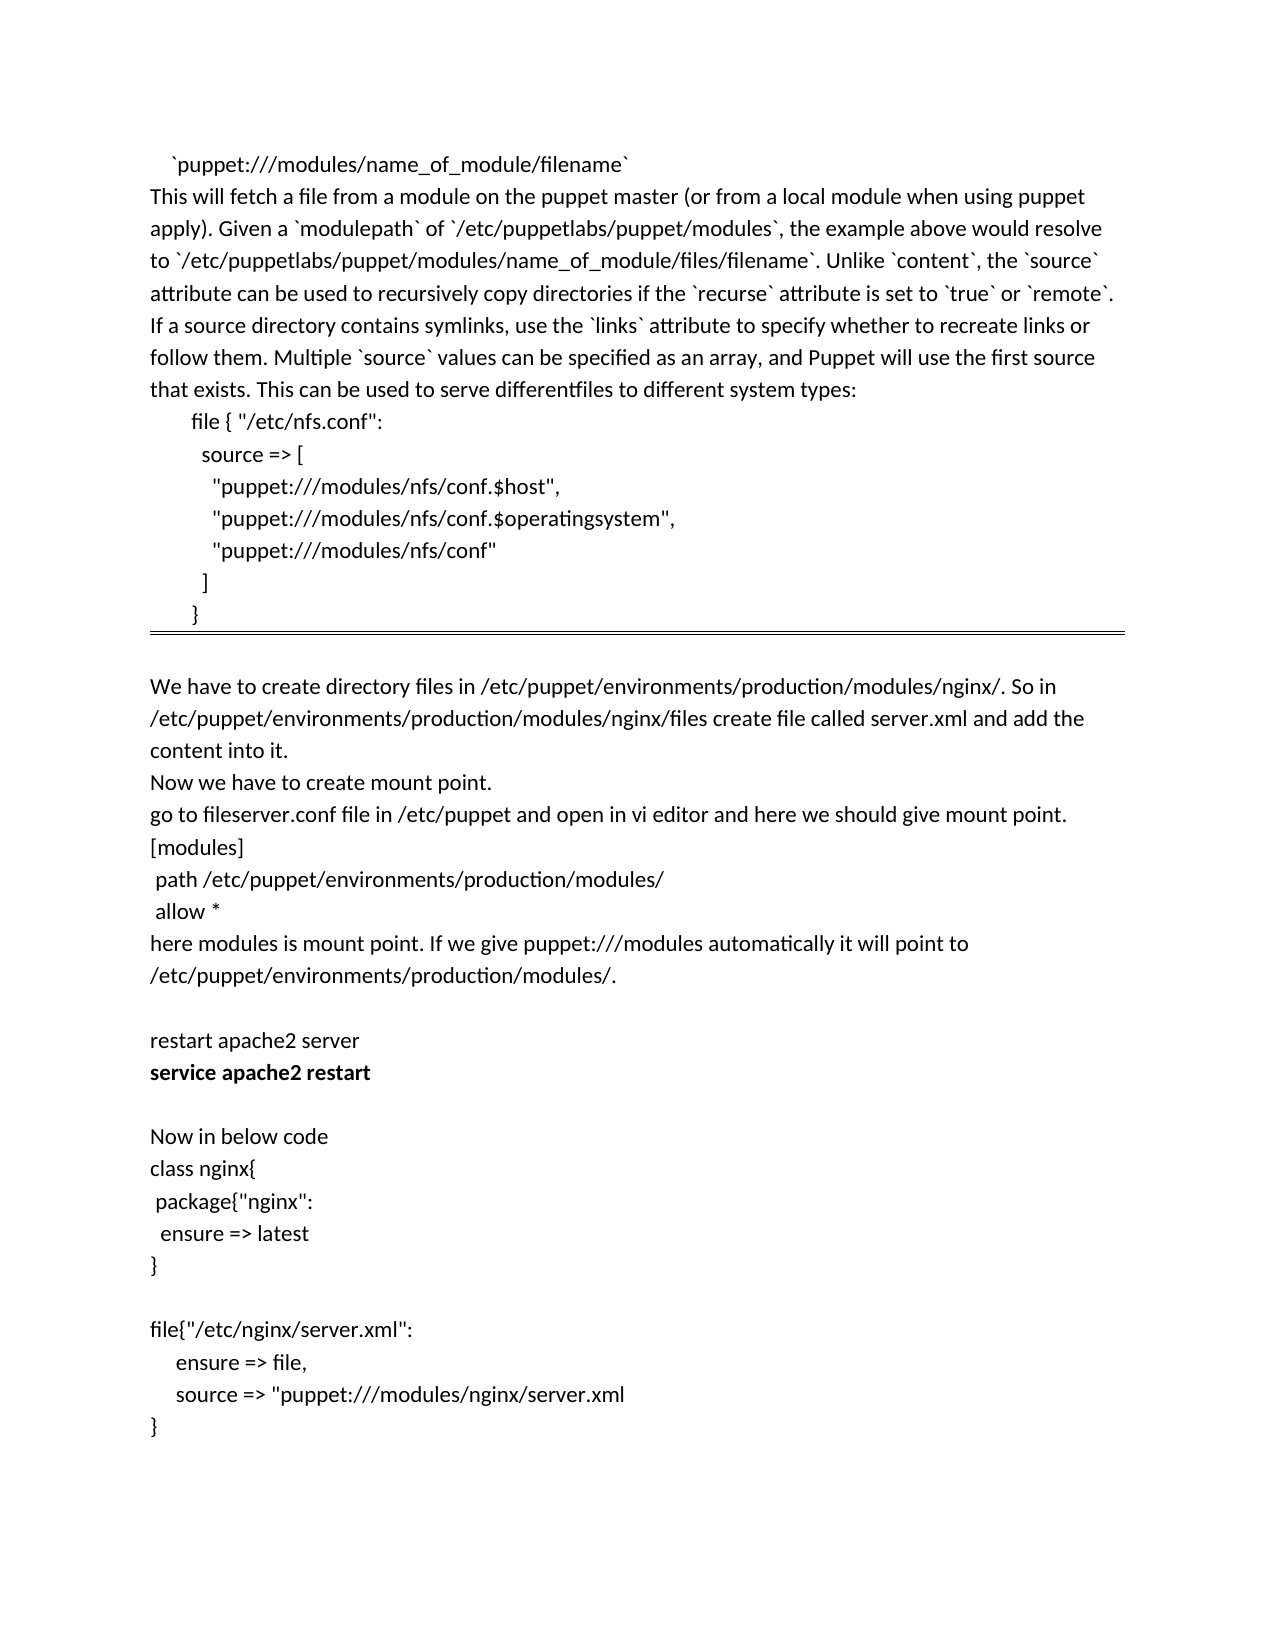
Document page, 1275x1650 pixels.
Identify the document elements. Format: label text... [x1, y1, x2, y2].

text go to fileserver.conf file in /etc/puppet and open in vi editor and here we should give mount point. [150, 801, 1125, 828]
text source => [ [150, 440, 1125, 468]
text "puppet:///modules/nfs/conf.$operatingsystem", [150, 504, 1125, 532]
text path /etc/puppet/environments/production/modules/ [150, 865, 1125, 893]
text } [150, 1412, 1125, 1440]
text We have to create directory files in /etc/puppet/environments/production/modules/nginx/. So in /etc/puppet/environments/production/modules/nginx/files create file called server.xml and add the content into it. [150, 672, 1125, 764]
text source => "puppet:///modules/nginx/server.xml [150, 1380, 1125, 1408]
text ensure => file, [150, 1348, 1125, 1376]
text Now we have to create mount point. [150, 768, 1125, 796]
text "puppet:///modules/nfs/conf" [150, 536, 1125, 564]
text Now in below code [150, 1122, 1125, 1150]
text file { "/etc/nfs.conf": [150, 407, 1125, 436]
text } [150, 601, 1125, 631]
text file{"/etc/nginx/server.xml": [150, 1316, 1125, 1343]
text `puppet:///modules/name_of_module/filename` [150, 150, 1125, 178]
text allow * [150, 897, 1125, 925]
text restart apache2 server [150, 1026, 1125, 1054]
text This will fetch a file from a module on the puppet master (or from a local module when using puppet apply). Given a `modulepath` of `/etc/puppetlabs/puppet/modules`, the example above would resolve to `/etc/puppetlabs/puppet/modules/name_of_module/files/filename`. Unlike `content`, the `source` attribute can be used to recursively copy directories if the `recurse` attribute is set to `true` or `remote`. If a source directory contains symlinks, use the `links` attribute to specify whether to recreate links or follow them. Multiple `source` values can be specified as an array, and Puppet will use the first source that exists. This can be used to serve differentfiles to different system types: [150, 182, 1125, 403]
text class nginx{ [150, 1154, 1125, 1183]
text service apache2 restart [150, 1058, 1125, 1086]
text here modules is mount point. If we give puppet:///modules automatically it will point to /etc/puppet/environments/production/modules/. [150, 929, 1125, 989]
text [modules] [150, 833, 1125, 861]
text "puppet:///modules/nfs/conf.$host", [150, 472, 1125, 500]
text ] [150, 568, 1125, 596]
text package{"nginx": [150, 1187, 1125, 1215]
text ensure => latest [150, 1219, 1125, 1247]
text } [150, 1251, 1125, 1279]
